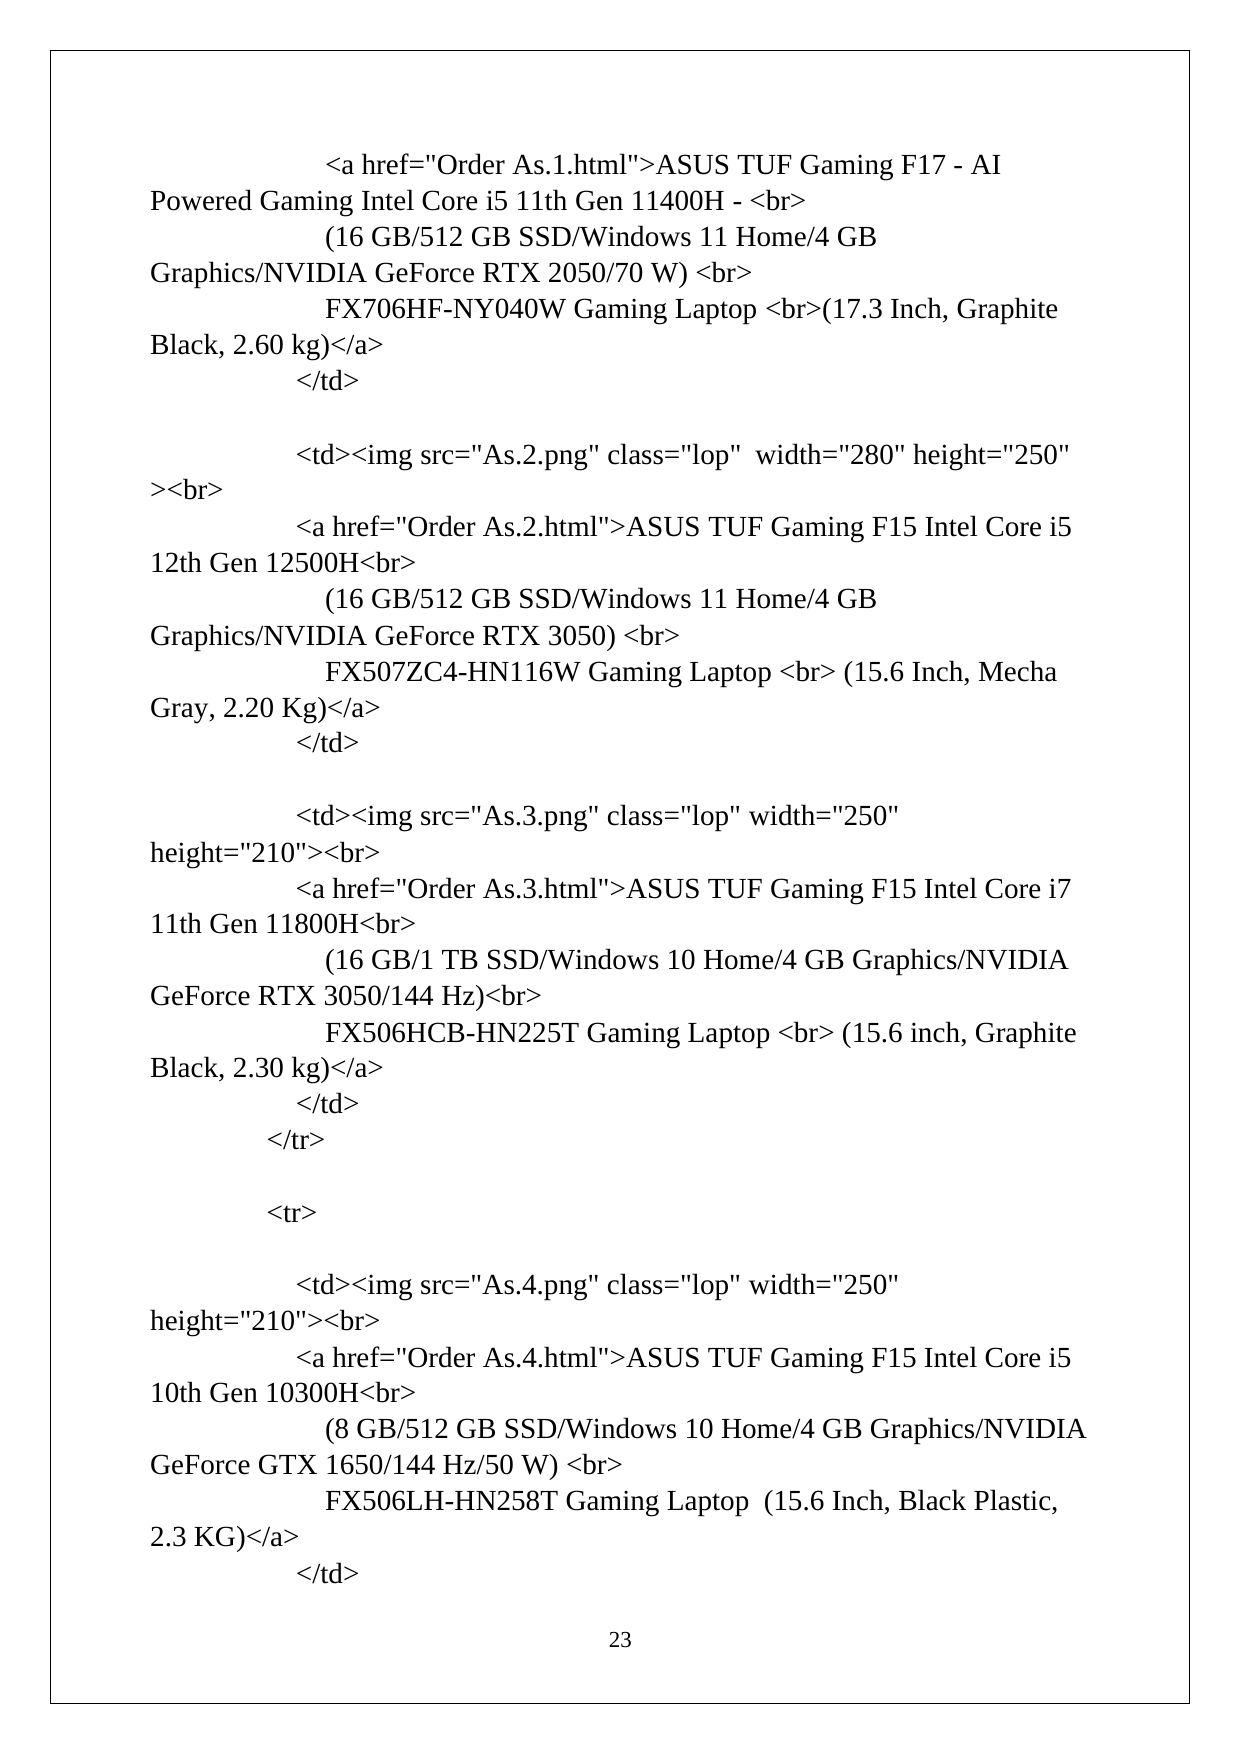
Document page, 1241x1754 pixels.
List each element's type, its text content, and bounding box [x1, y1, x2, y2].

text </td> [296, 363, 1101, 397]
text </td> [296, 1086, 1101, 1120]
text ><br> [150, 472, 228, 505]
text FX507ZC4-HN116W Gaming Laptop <br> (15.6 Inch, Mecha Gray, 2.20 Kg)</a> [150, 654, 1059, 723]
text FX506HCB-HN225T Gaming Laptop <br> (15.6 inch, Graphite Black, 2.30 kg)</a> [150, 1015, 1079, 1084]
text (8 GB/512 GB SSD/Windows 10 Home/4 GB Graphics/NVIDIA GeForce GTX 1650/144 Hz/50 W) <br> [150, 1411, 1089, 1481]
text (16 GB/512 GB SSD/Windows 11 Home/4 GB Graphics/NVIDIA GeForce RTX 3050) <br> [150, 582, 879, 651]
text <td><img src="As.3.png" class="lop" width="250" height="210"><br> [150, 798, 1101, 868]
text 12th Gen 12500H<br> [150, 546, 1101, 579]
text <td><img src="As.2.png" class="lop" width="280" height="250" [295, 437, 1101, 470]
text FX706HF-NY040W Gaming Laptop <br>(17.3 Inch, Graphite Black, 2.60 kg)</a> [150, 291, 1101, 361]
text <a href="Order As.2.html">ASUS TUF Gaming F15 Intel Core i5 [295, 509, 1101, 543]
text (16 GB/1 TB SSD/Windows 10 Home/4 GB Graphics/NVIDIA GeForce RTX 3050/144 Hz)<br> [150, 942, 1071, 1012]
text <tr> [266, 1195, 1101, 1228]
text <a href="Order As.4.html">ASUS TUF Gaming F15 Intel Core i5 10th Gen 10300H<br> [150, 1340, 1073, 1409]
text </td> [296, 1556, 1101, 1589]
text </tr> [266, 1122, 1101, 1156]
text <a href="Order As.1.html">ASUS TUF Gaming F17 - AI Powered Gaming Intel Core i5 11th Gen 11400H - <br> [150, 147, 1101, 217]
text <a href="Order As.3.html">ASUS TUF Gaming F15 Intel Core i7 11th Gen 11800H<br> [150, 871, 1073, 940]
text (16 GB/512 GB SSD/Windows 11 Home/4 GB Graphics/NVIDIA GeForce RTX 2050/70 W) <br> [150, 219, 879, 288]
text 2.3 KG)</a> [150, 1519, 1101, 1553]
text </td> [296, 726, 1101, 759]
text <td><img src="As.4.png" class="lop" width="250" height="210"><br> [150, 1267, 1101, 1337]
text FX506LH-HN258T Gaming Laptop (15.6 Inch, Black Plastic, [325, 1483, 1101, 1517]
